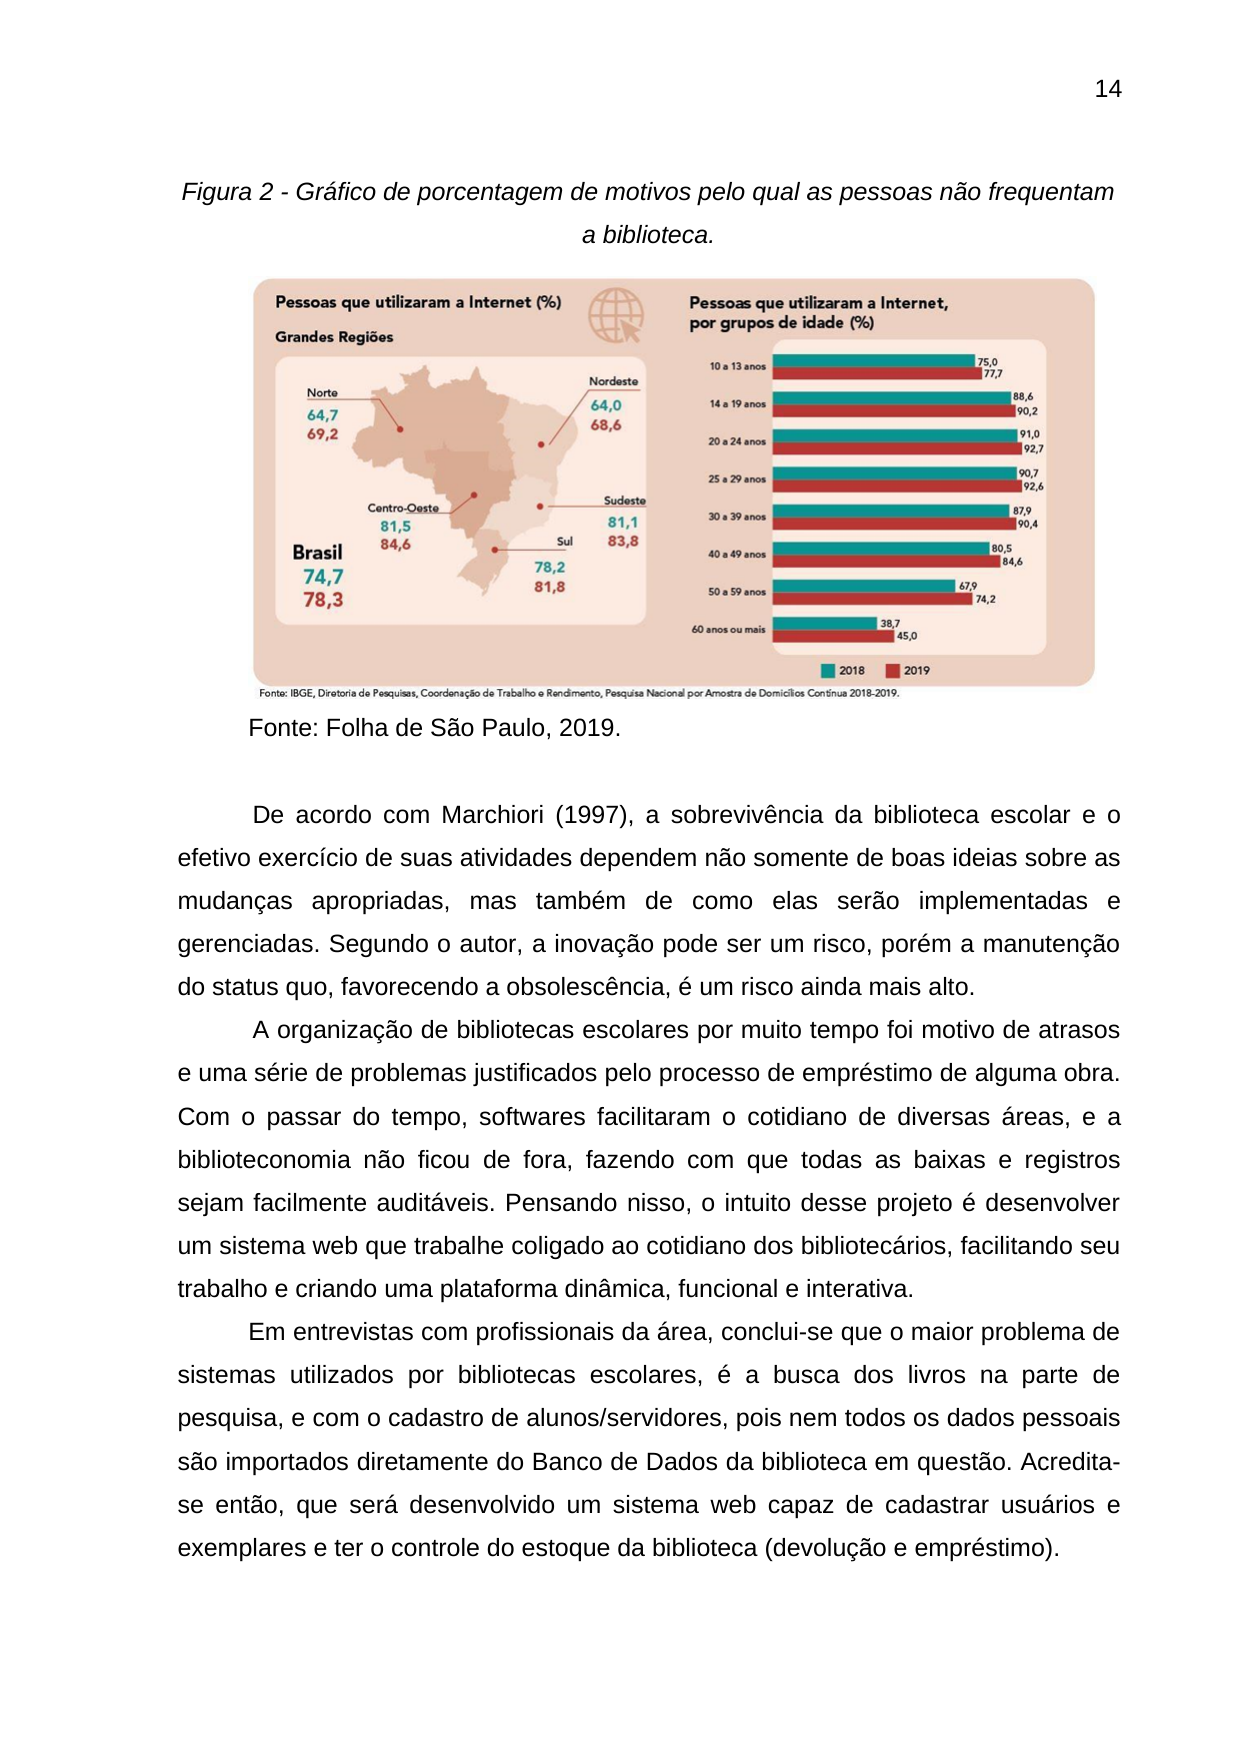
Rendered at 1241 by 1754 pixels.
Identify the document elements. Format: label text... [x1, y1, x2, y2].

text Fonte: Folha de São Paulo, 2019. [177, 713, 1122, 742]
text Em entrevistas com profissionais da área, conclui-se que o maior problema de sistemas utilizados por bibliotecas escolares, é a busca dos livros na parte de pesquisa, e com o cadastro de alunos/servidores, pois nem todos os dados pessoais são importados diretamente do Banco de Dados da biblioteca em questão. Acredita-se então, que será desenvolvido um sistema web capaz de cadastrar usuários e exemplares e ter o controle do estoque da biblioteca (devolução e empréstimo). [177, 1317, 1122, 1561]
text A organização de bibliotecas escolares por muito tempo foi motivo de atrasos e uma série de problemas justificados pelo processo de empréstimo de alguma obra. Com o passar do tempo, softwares facilitaram o cotidiano de diversas áreas, e a biblioteconomia não ficou de fora, fazendo com que todas as baixas e registros sejam facilmente auditáveis. Pensando nisso, o intuito desse projeto é desenvolver um sistema web que trabalhe coligado ao cotidiano dos bibliotecários, facilitando seu trabalho e criando uma plataforma dinâmica, funcional e interativa. [177, 1015, 1122, 1303]
picture [248, 276, 1098, 699]
text De acordo com Marchiori (1997), a sobrevivência da biblioteca escolar e o efetivo exercício de suas atividades dependem não somente de boas ideias sobre as mudanças apropriadas, mas também de como elas serão implementadas e gerenciadas. Segundo o autor, a inovação pode ser um risco, porém a manutenção do status quo, favorecendo a obsolescência, é um risco ainda mais alto. [177, 799, 1122, 1001]
